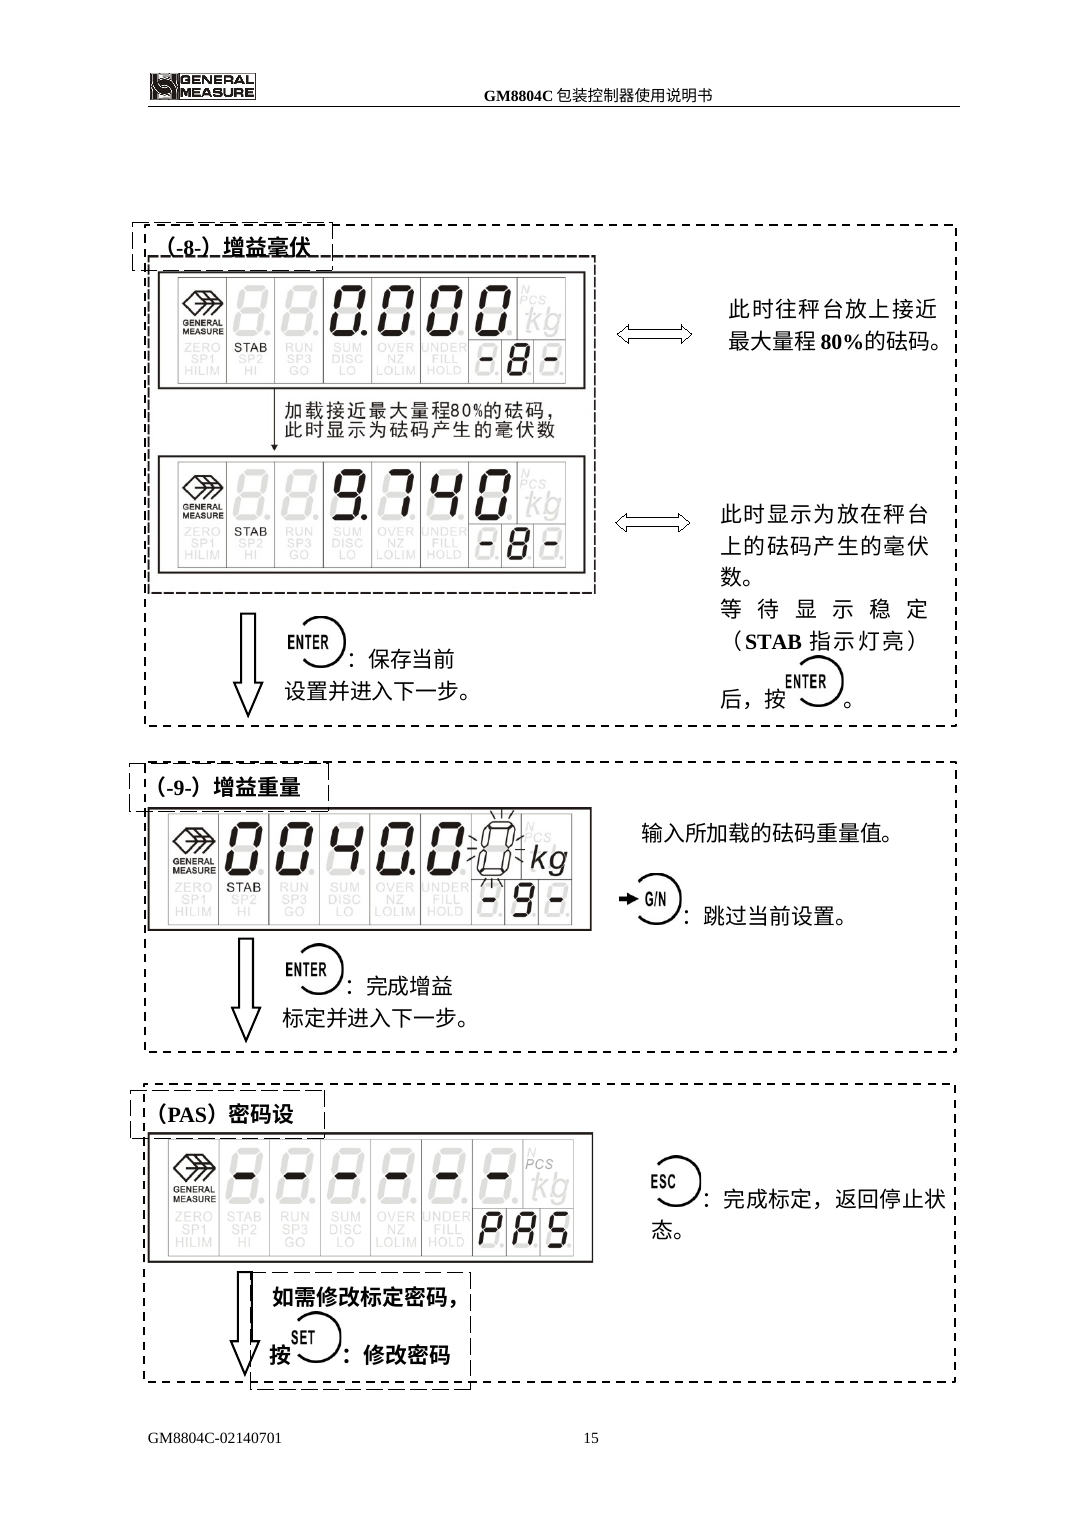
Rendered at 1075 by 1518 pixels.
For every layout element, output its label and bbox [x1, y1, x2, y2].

picture [147, 255, 596, 594]
picture [286, 943, 344, 995]
picture [291, 1311, 342, 1363]
picture [147, 1132, 594, 1263]
picture [619, 873, 682, 925]
picture [288, 616, 346, 668]
picture [785, 655, 844, 707]
picture [651, 1155, 702, 1207]
picture [147, 807, 592, 931]
